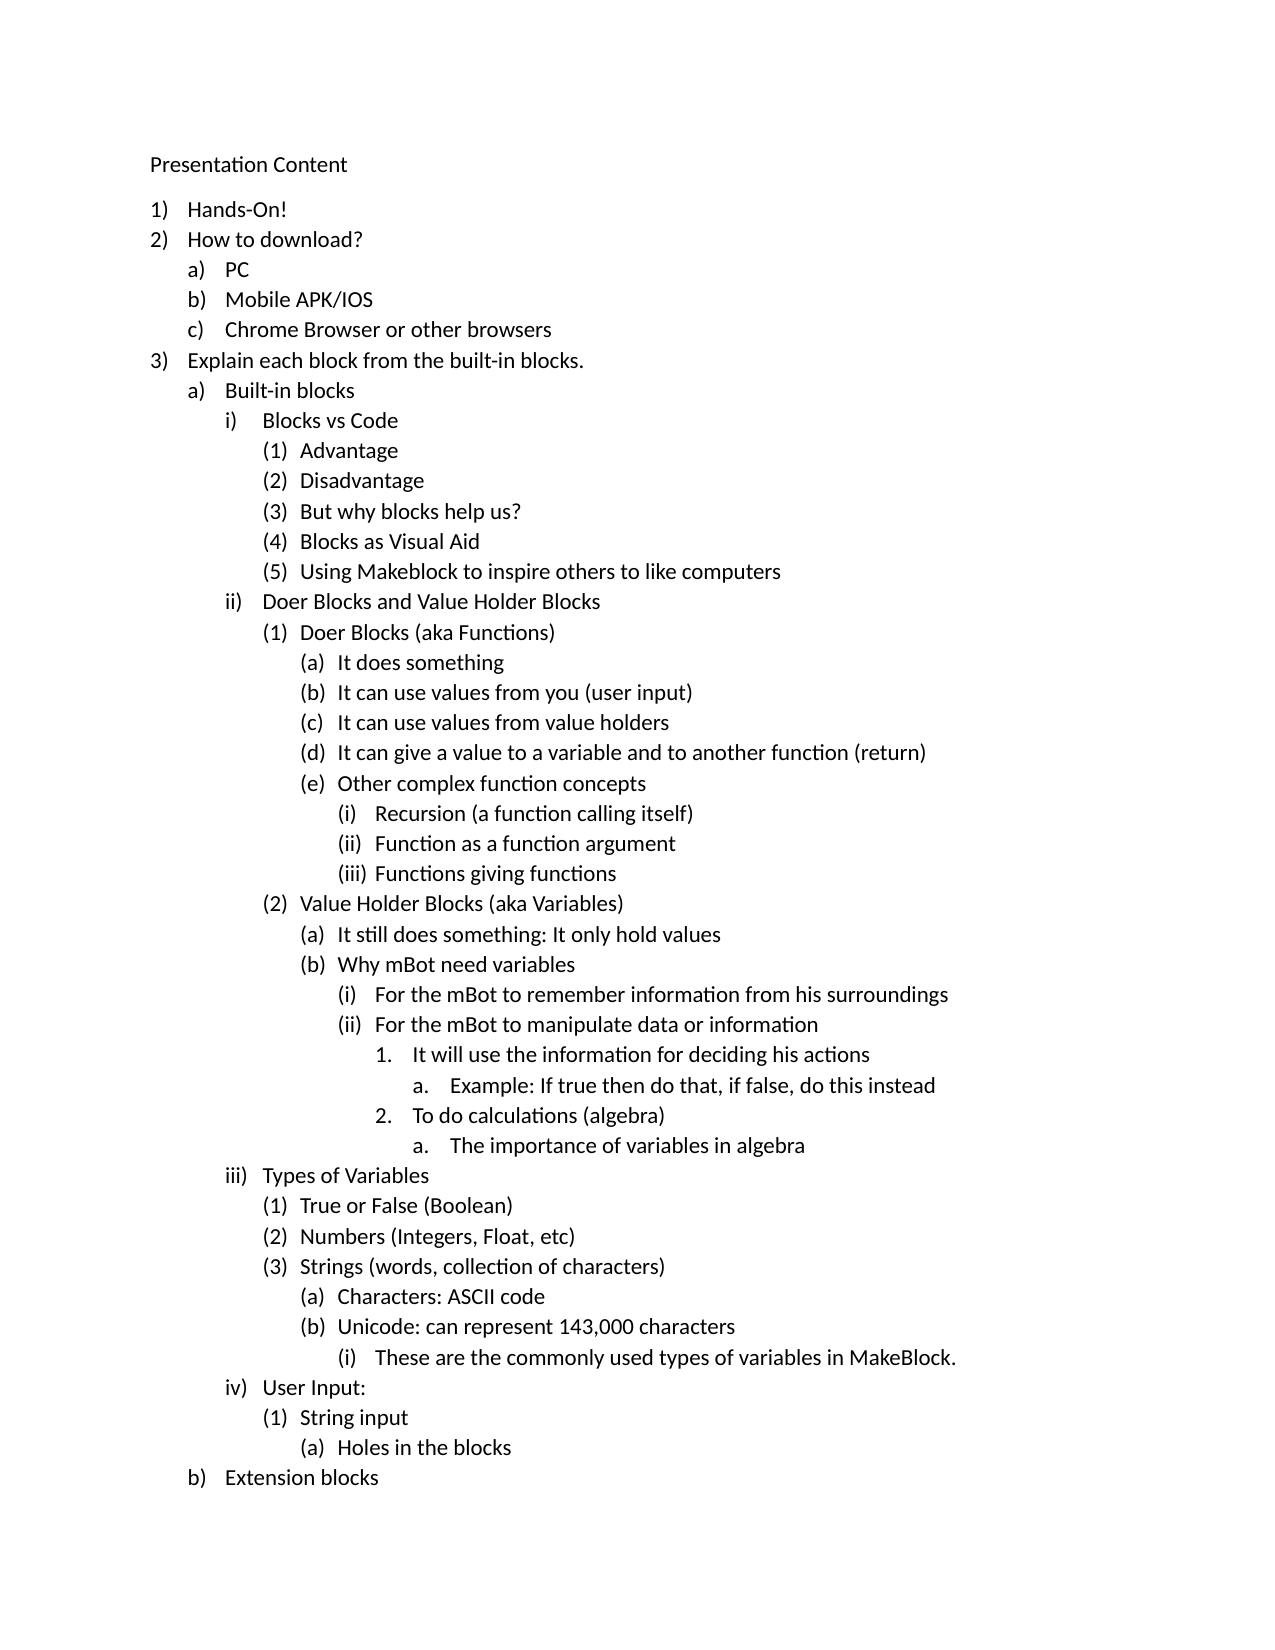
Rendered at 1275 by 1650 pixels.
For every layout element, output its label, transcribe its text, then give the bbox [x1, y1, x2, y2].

list Unicode: can represent 143,000 characters [300, 1312, 1125, 1340]
list Strings (words, collection of characters) [262, 1252, 1125, 1280]
list Mobile APK/IOS [187, 285, 1125, 313]
list Doer Blocks (aka Functions) [262, 618, 1125, 646]
list It will use the information for deciding his actions [375, 1041, 1125, 1068]
list Function as a function argument [337, 829, 1125, 857]
list It can give a value to a variable and to another function (return) [300, 738, 1125, 766]
list Blocks vs Code [225, 406, 1125, 434]
list Value Holder Blocks (aka Variables) [262, 889, 1125, 917]
list Holes in the blocks [300, 1433, 1125, 1461]
list Recursion (a function calling itself) [337, 799, 1125, 827]
list String input [262, 1403, 1125, 1431]
list Types of Variables [225, 1161, 1125, 1189]
list For the mBot to remember information from his surroundings [337, 980, 1125, 1008]
list Advantage [262, 436, 1125, 464]
list Explain each block from the built-in blocks. [150, 346, 1125, 374]
list True or False (Boolean) [262, 1192, 1125, 1219]
list User Input: [225, 1373, 1125, 1401]
list Hands-On! [150, 195, 1125, 223]
list Characters: ASCII code [300, 1282, 1125, 1310]
list These are the commonly used types of variables in MakeBlock. [337, 1343, 1125, 1371]
list Disadvantage [262, 467, 1125, 494]
list Extension blocks [187, 1463, 1125, 1491]
list Built-in blocks [187, 376, 1125, 404]
list Functions giving functions [337, 859, 1125, 887]
list It does something [300, 648, 1125, 676]
list It can use values from you (user input) [300, 678, 1125, 706]
list Other complex function concepts [300, 769, 1125, 797]
list It can use values from value holders [300, 708, 1125, 736]
text Presentation Content [150, 150, 1125, 178]
list Blocks as Visual Aid [262, 527, 1125, 555]
list It still does something: It only hold values [300, 920, 1125, 948]
list The importance of variables in algebra [412, 1131, 1125, 1159]
list Doer Blocks and Value Holder Blocks [225, 587, 1125, 615]
list But why blocks help us? [262, 497, 1125, 525]
list For the mBot to manipulate data or information [337, 1010, 1125, 1038]
list PC [187, 255, 1125, 283]
list Using Makeblock to inspire others to like computers [262, 557, 1125, 585]
list To do calculations (algebra) [375, 1101, 1125, 1129]
list How to download? [150, 225, 1125, 253]
list Numbers (Integers, Float, etc) [262, 1222, 1125, 1250]
list Chrome Browser or other browsers [187, 316, 1125, 343]
list Example: If true then do that, if false, do this instead [412, 1071, 1125, 1099]
list Why mBot need variables [300, 950, 1125, 978]
